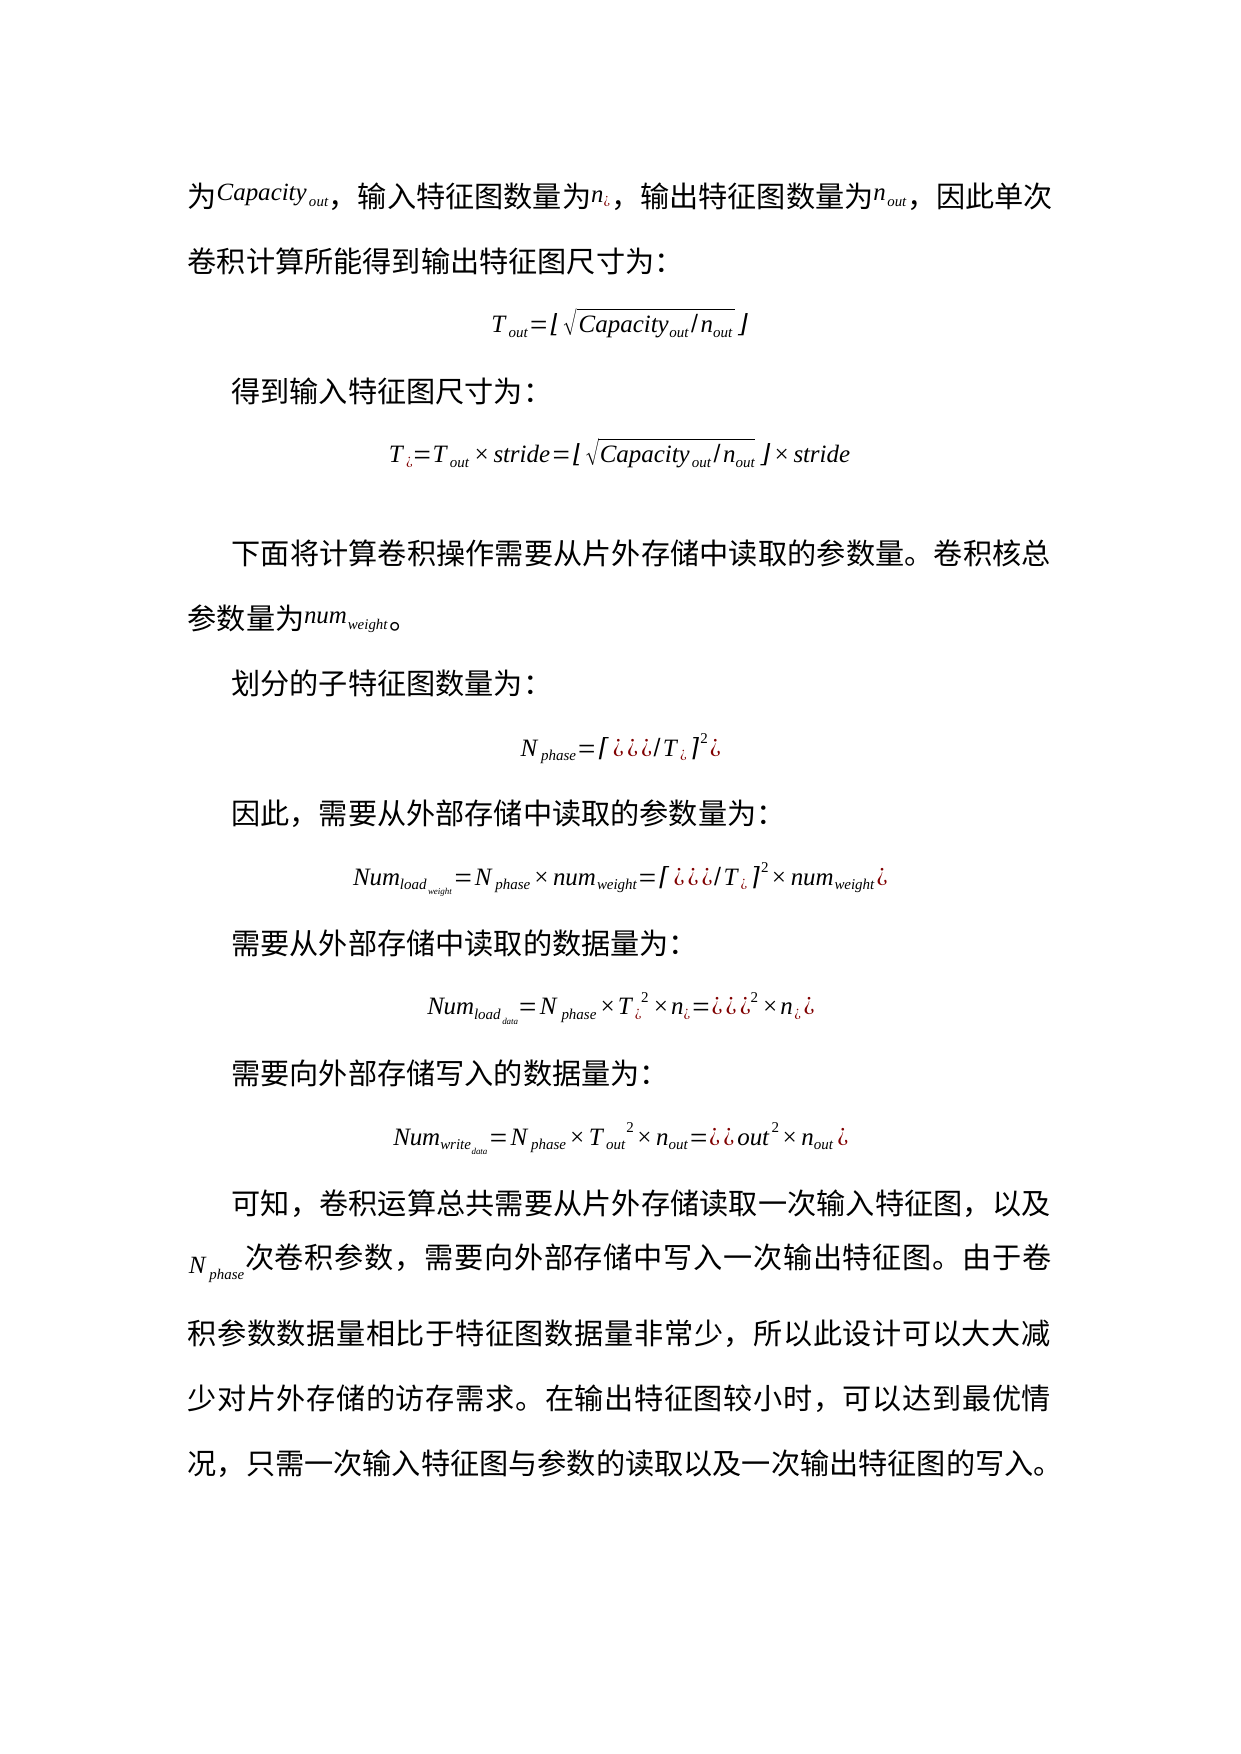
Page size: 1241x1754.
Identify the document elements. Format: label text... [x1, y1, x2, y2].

text 因此，需要从外部存储中读取的参数量为： [187, 779, 1053, 844]
text 需要向外部存储写入的数据量为： [187, 1039, 1053, 1104]
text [187, 162, 1053, 292]
text 可知，卷积运算总共需要从片外存储读取一次输入特征图，以及次卷积参数，需要向外部存储中写入一次输出特征图。由于卷积参数数据量相比于特征图数据量非常少，所以此设计可以大大减少对片外存储的访存需求。在输出特征图较小时，可以达到最优情况，只需一次输入特征图与参数的读取以及一次输出特征图的写入。 [187, 1169, 1053, 1494]
text 需要从外部存储中读取的数据量为： [187, 909, 1053, 974]
text 得到输入特征图尺寸为： [187, 357, 1053, 422]
text 下面将计算卷积操作需要从片外存储中读取的参数量。卷积核总参数量为。 [187, 519, 1053, 649]
text 划分的子特征图数量为： [187, 649, 1053, 714]
